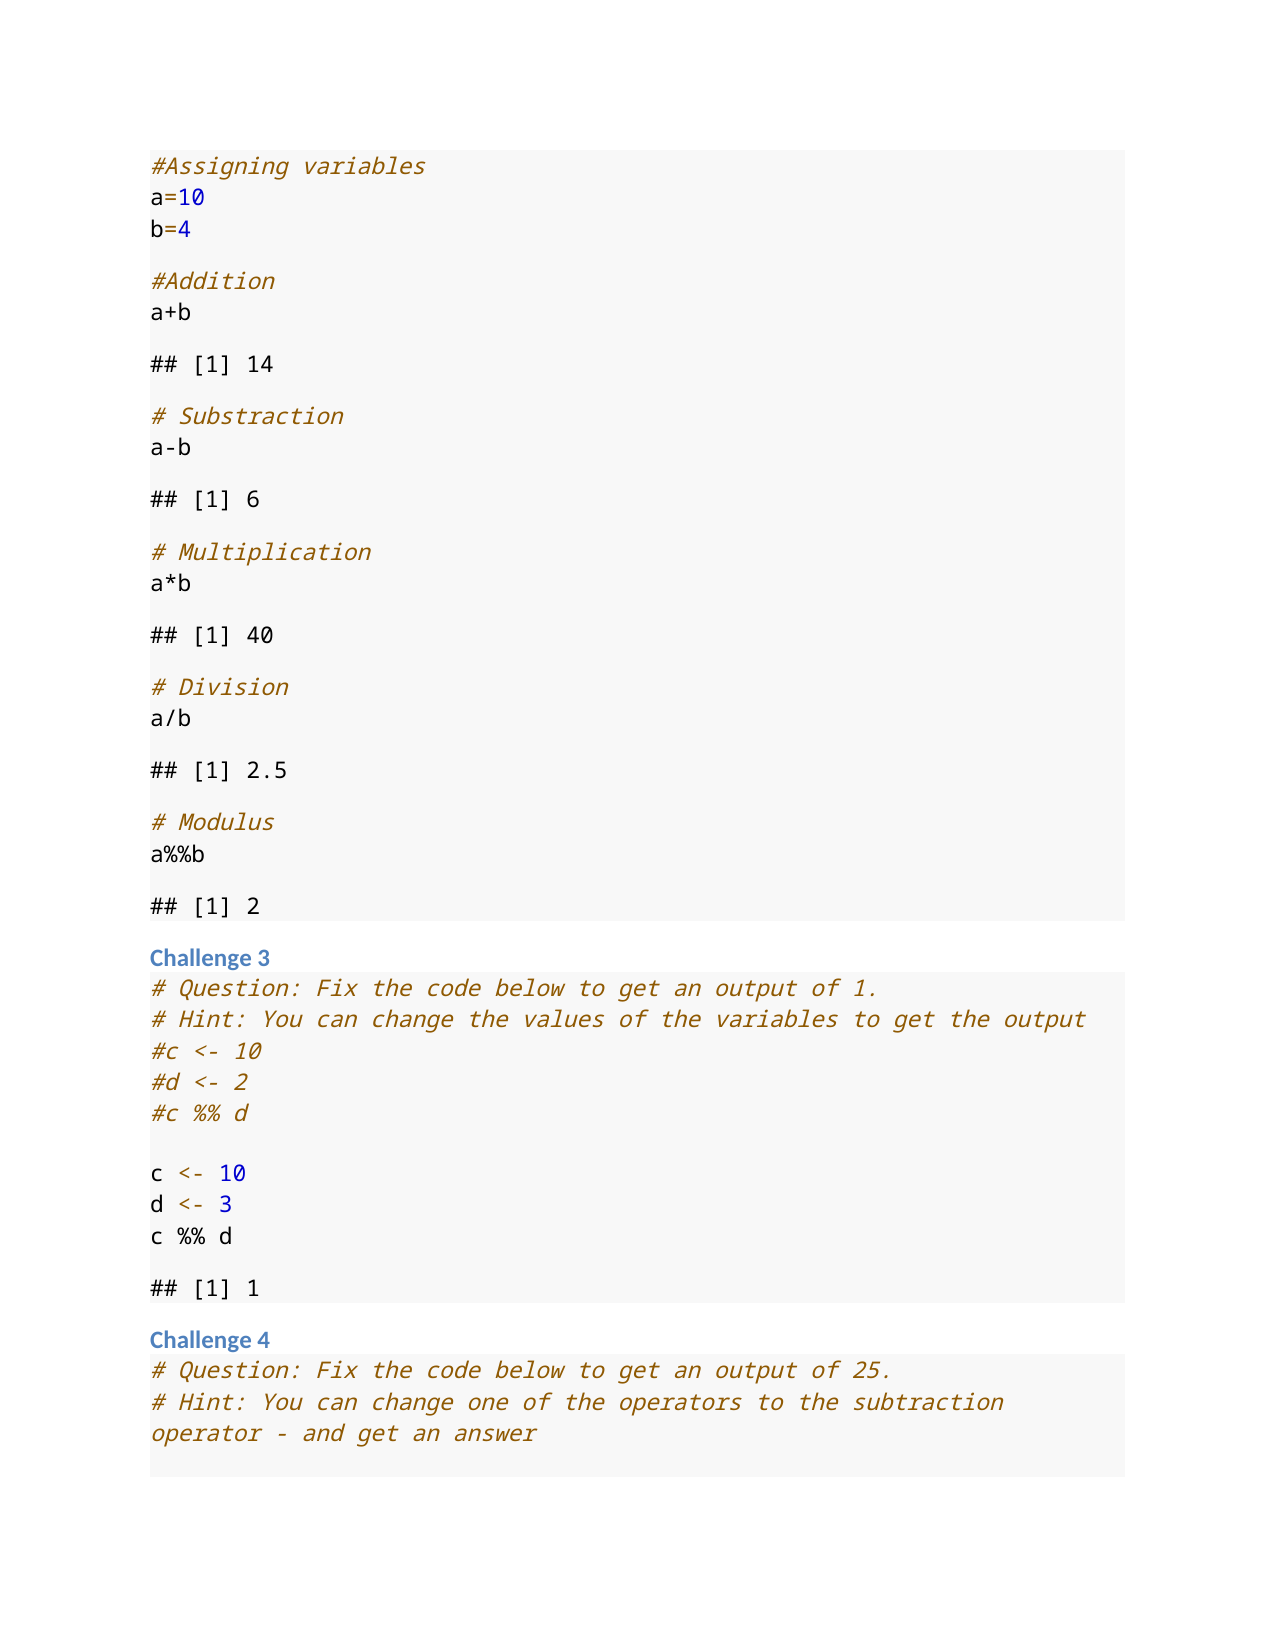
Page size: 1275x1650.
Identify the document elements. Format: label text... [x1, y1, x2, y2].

text ## [1] 6 [150, 483, 1125, 514]
subtitle Challenge 4 [150, 1324, 1125, 1354]
text #Assigning variables a=10 b=4 [150, 150, 1125, 244]
text ## [1] 40 [150, 619, 1125, 650]
text ## [1] 2.5 [150, 754, 1125, 785]
text ## [1] 1 [150, 1272, 1125, 1303]
text # Modulus a%%b [150, 806, 1125, 869]
text # Question: Fix the code below to get an output of 1. # Hint: You can change the values of the variables to get the output #c <- 10 #d <- 2 #c %% d c <- 10 d <- 3 c %% d [150, 972, 1125, 1251]
text # Substraction a-b [191, 400, 1125, 462]
text ## [1] 2 [150, 889, 1125, 921]
text # Multiplication a*b [191, 535, 1125, 598]
text #Addition a+b [150, 264, 1125, 327]
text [150, 1354, 1125, 1477]
text # Division a/b [191, 671, 1125, 733]
subtitle Challenge 3 [150, 942, 1125, 972]
text ## [1] 14 [150, 348, 1125, 379]
